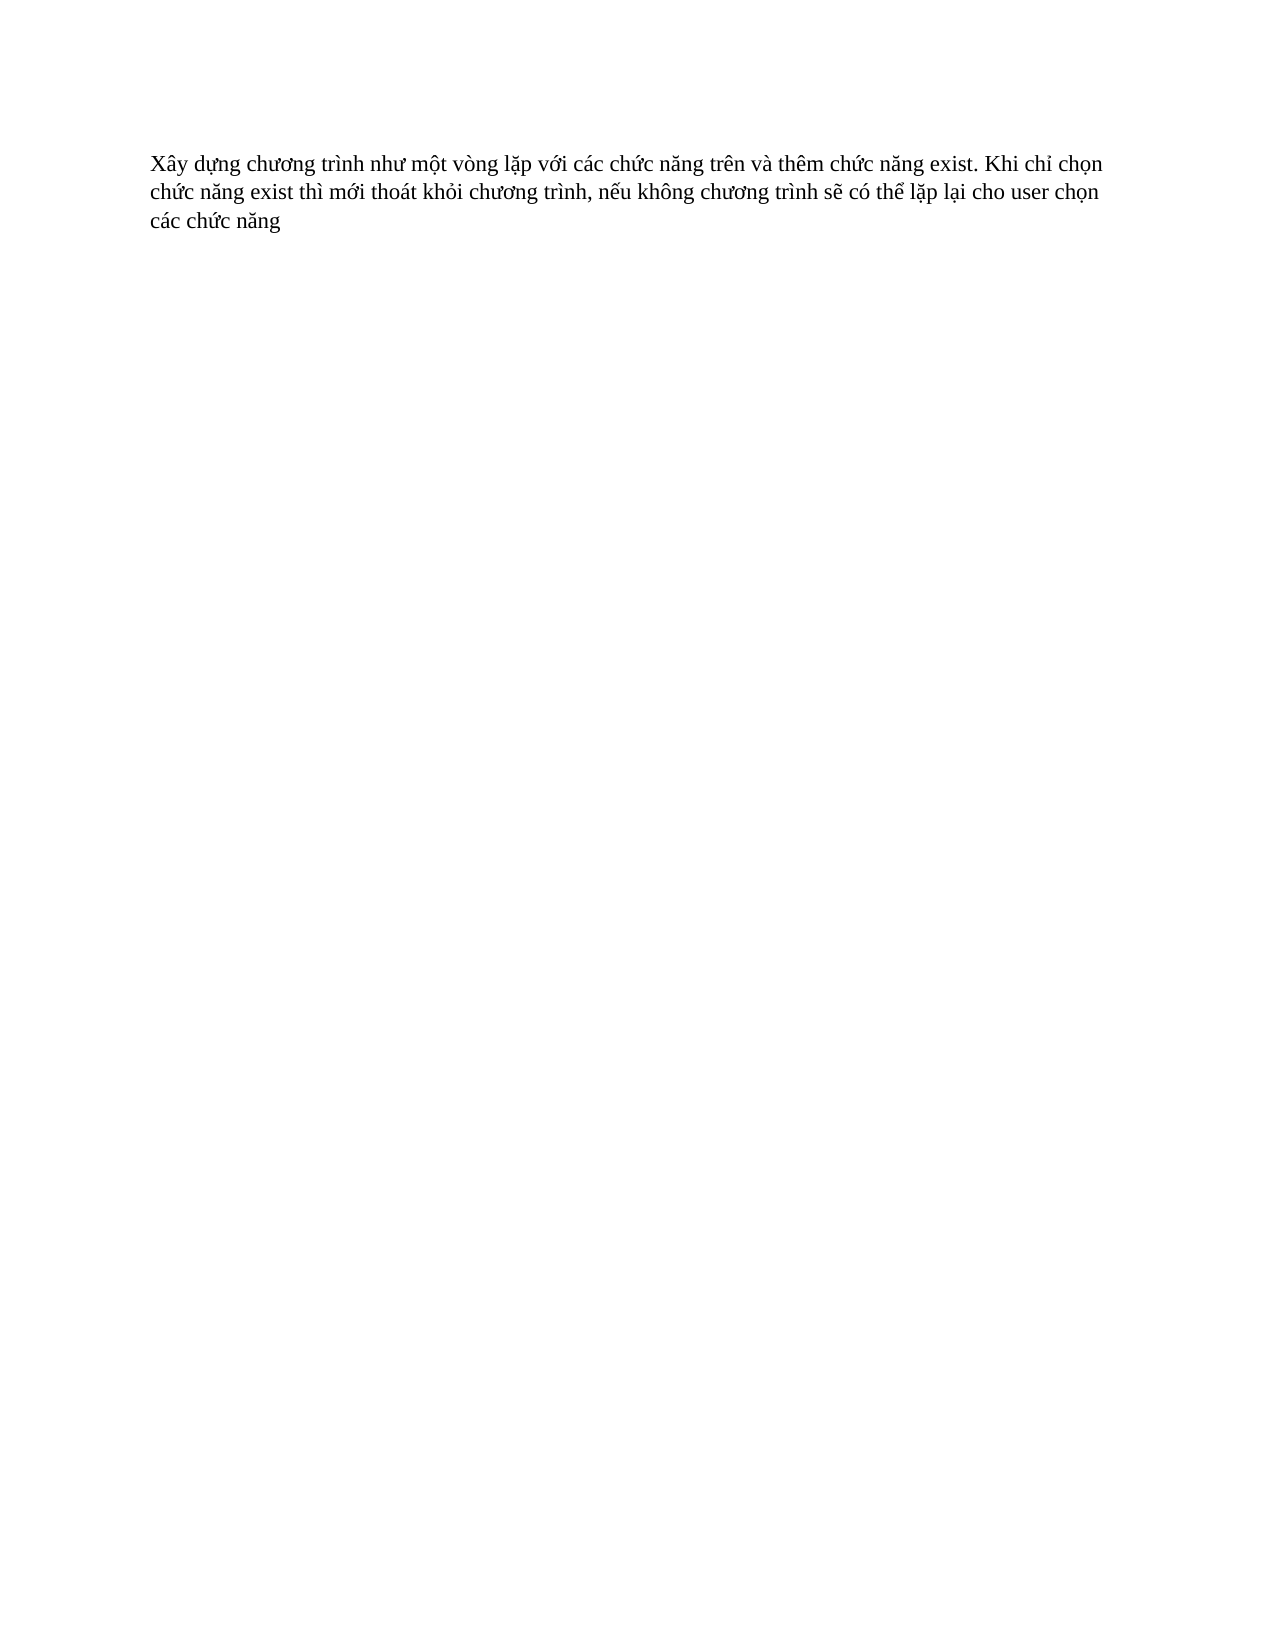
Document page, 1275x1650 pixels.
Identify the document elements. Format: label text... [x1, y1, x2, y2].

text Xây dựng chương trình như một vòng lặp với các chức năng trên và thêm chức năng exist. Khi chỉ chọn chức năng exist thì mới thoát khỏi chương trình, nếu không chương trình sẽ có thể lặp lại cho user chọn các chức năng [150, 150, 1125, 233]
